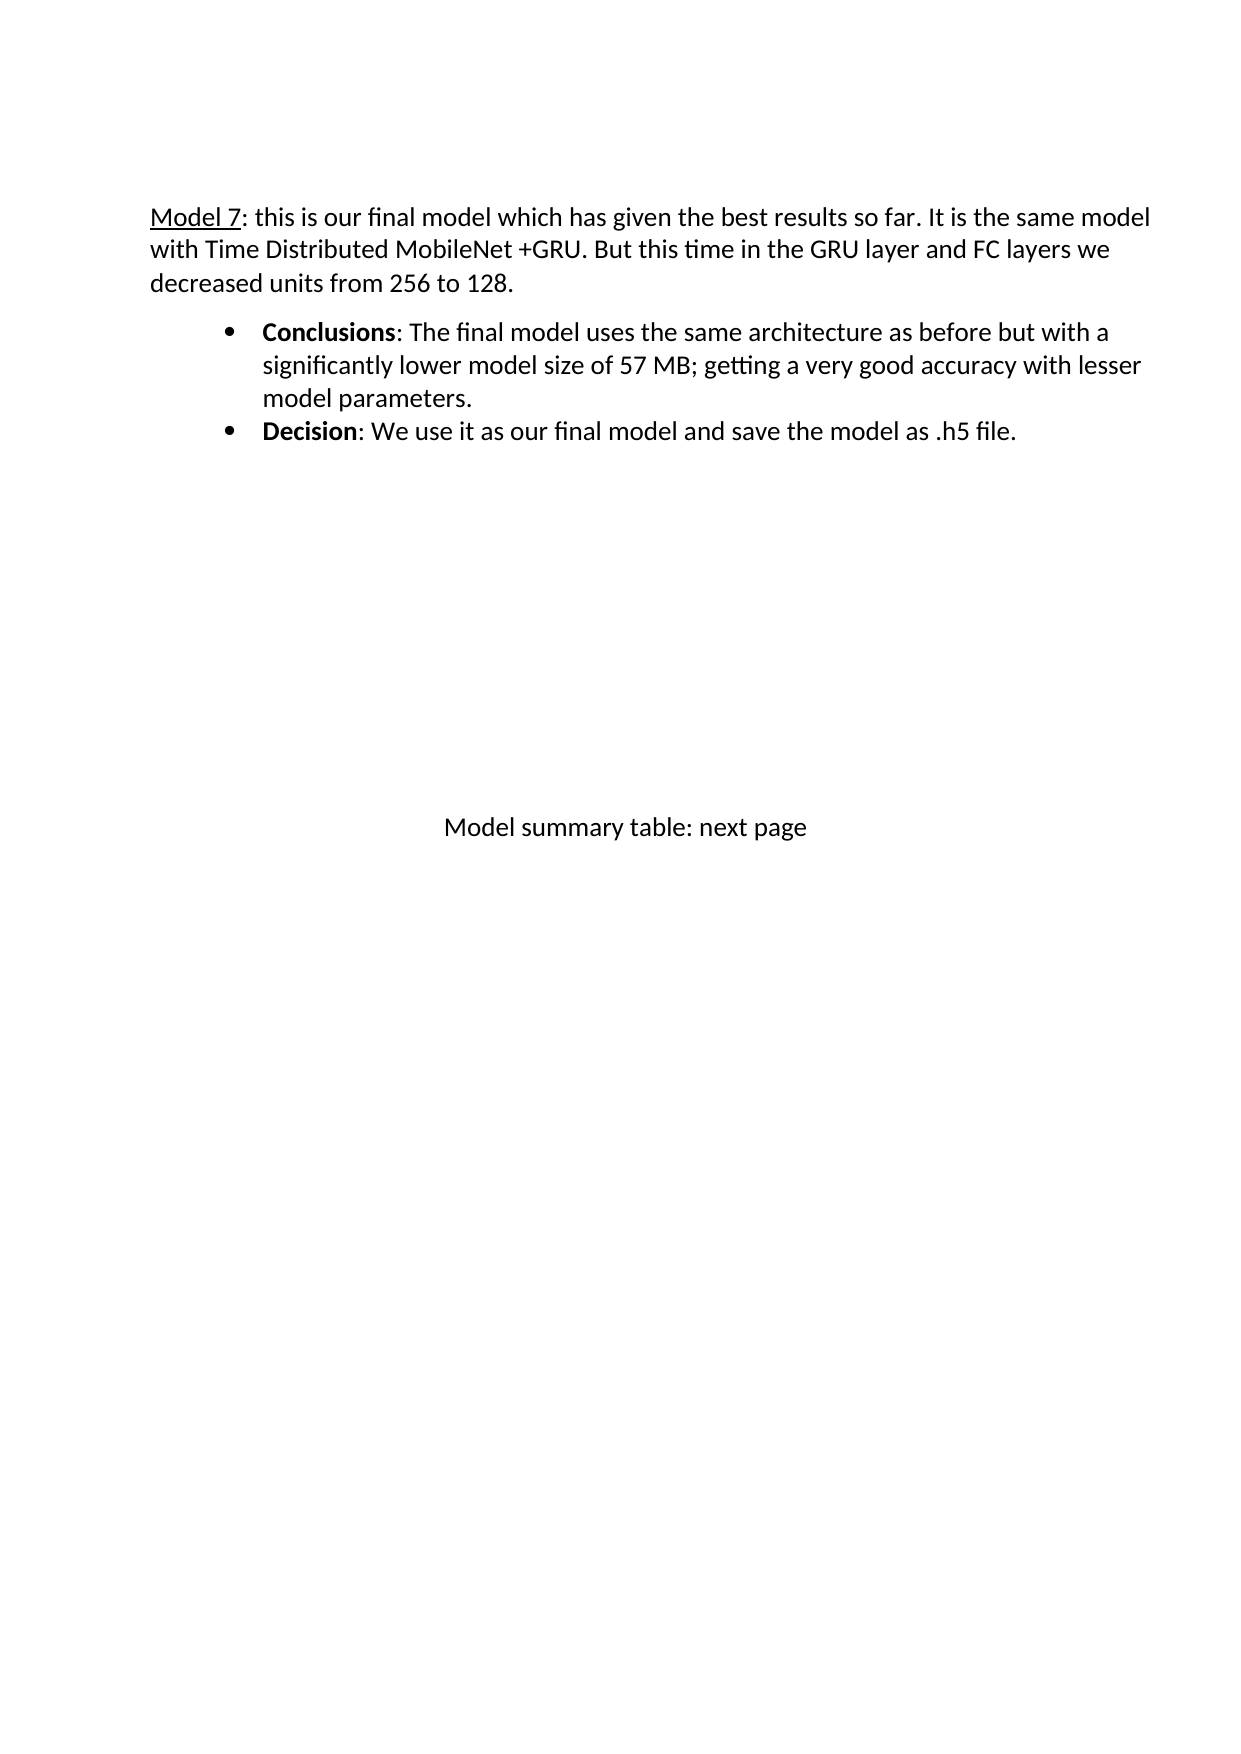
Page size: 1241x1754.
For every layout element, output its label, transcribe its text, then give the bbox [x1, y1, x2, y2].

list Decision: We use it as our final model and save the model as .h5 file. [225, 414, 1154, 447]
text Model summary table: next page Model Summaries [150, 810, 1154, 843]
text Model 7: this is our final model which has given the best results so far. It is the same model with Time Distributed MobileNet +GRU. But this time in the GRU layer and FC layers we decreased units from 256 to 128. [150, 200, 1154, 299]
list Conclusions: The final model uses the same architecture as before but with a significantly lower model size of 57 MB; getting a very good accuracy with lesser model parameters. [225, 315, 1154, 414]
